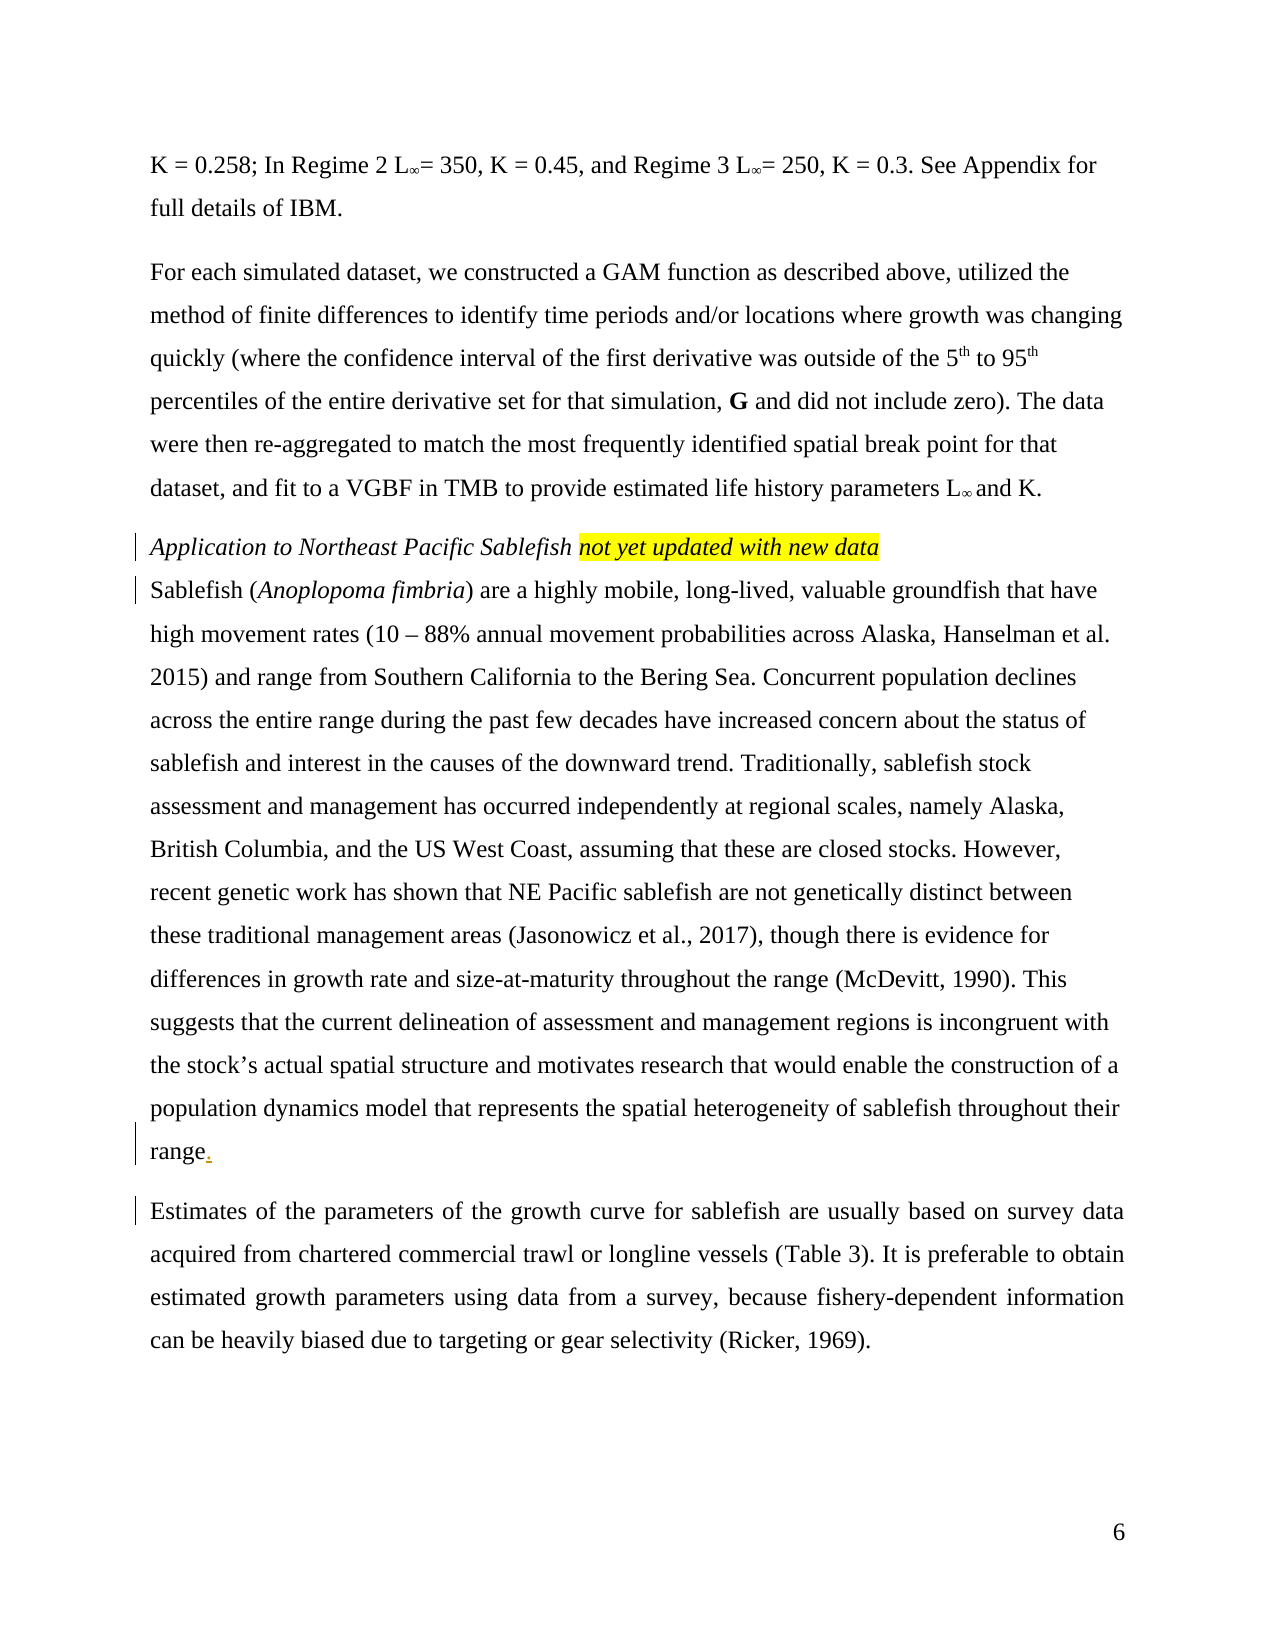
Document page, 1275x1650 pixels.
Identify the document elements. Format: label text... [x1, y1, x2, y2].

text Estimates of the parameters of the growth curve for sablefish are usually based on survey data acquired from chartered commercial trawl or longline vessels (Table 1). It is preferable to obtain estimated growth parameters using data from a survey, because fishery-dependent information can be heavily biased due to targeting or gear selectivity (Ricker, 1969). [150, 1196, 1125, 1354]
subtitle Application to Northeast Pacific Sablefish not yet updated with new data [150, 532, 1125, 561]
text Sablefish (Anoplopoma fimbria) are a highly mobile, long-lived, valuable groundfish that have high movement rates (10 – 88% annual movement probabilities across Alaska, Hanselman et al. 2015) and range from Southern California to the Bering Sea. Concurrent population declines across the entire range during the past few decades have increased concern about the status of sablefish and interest in the causes of the downward trend. Traditionally, sablefish stock assessment and management has occurred independently at regional scales, namely Alaska, British Columbia, and the US West Coast, assuming that these are closed stocks. However, recent genetic work has shown that NE Pacific sablefish are not genetically distinct between these traditional management areas (Jasonowicz et al., 2017), though there is evidence for differences in growth rate and size-at-maturity throughout the range (McDevitt, 1990). This suggests that the current delineation of assessment and management regions is incongruent with the stock’s actual spatial structure and motivates research that would enable the construction of a population dynamics model that represents the spatial heterogeneity of sablefish throughout their range [150, 576, 1125, 1165]
text For each simulated dataset, we constructed a GAM function as described above, utilized the method of finite differences to identify time periods and/or locations where growth was changing quickly (where the confidence interval of the first derivative was outside of the 5th to 95th percentiles of the entire derivative set for that simulation, G and did not include zero). The data were then re-aggregated to match the most frequently identified spatial break point for that dataset, and fit to a VGBF in TMB to provide estimated life history parameters L∞ and K. [150, 257, 1125, 501]
